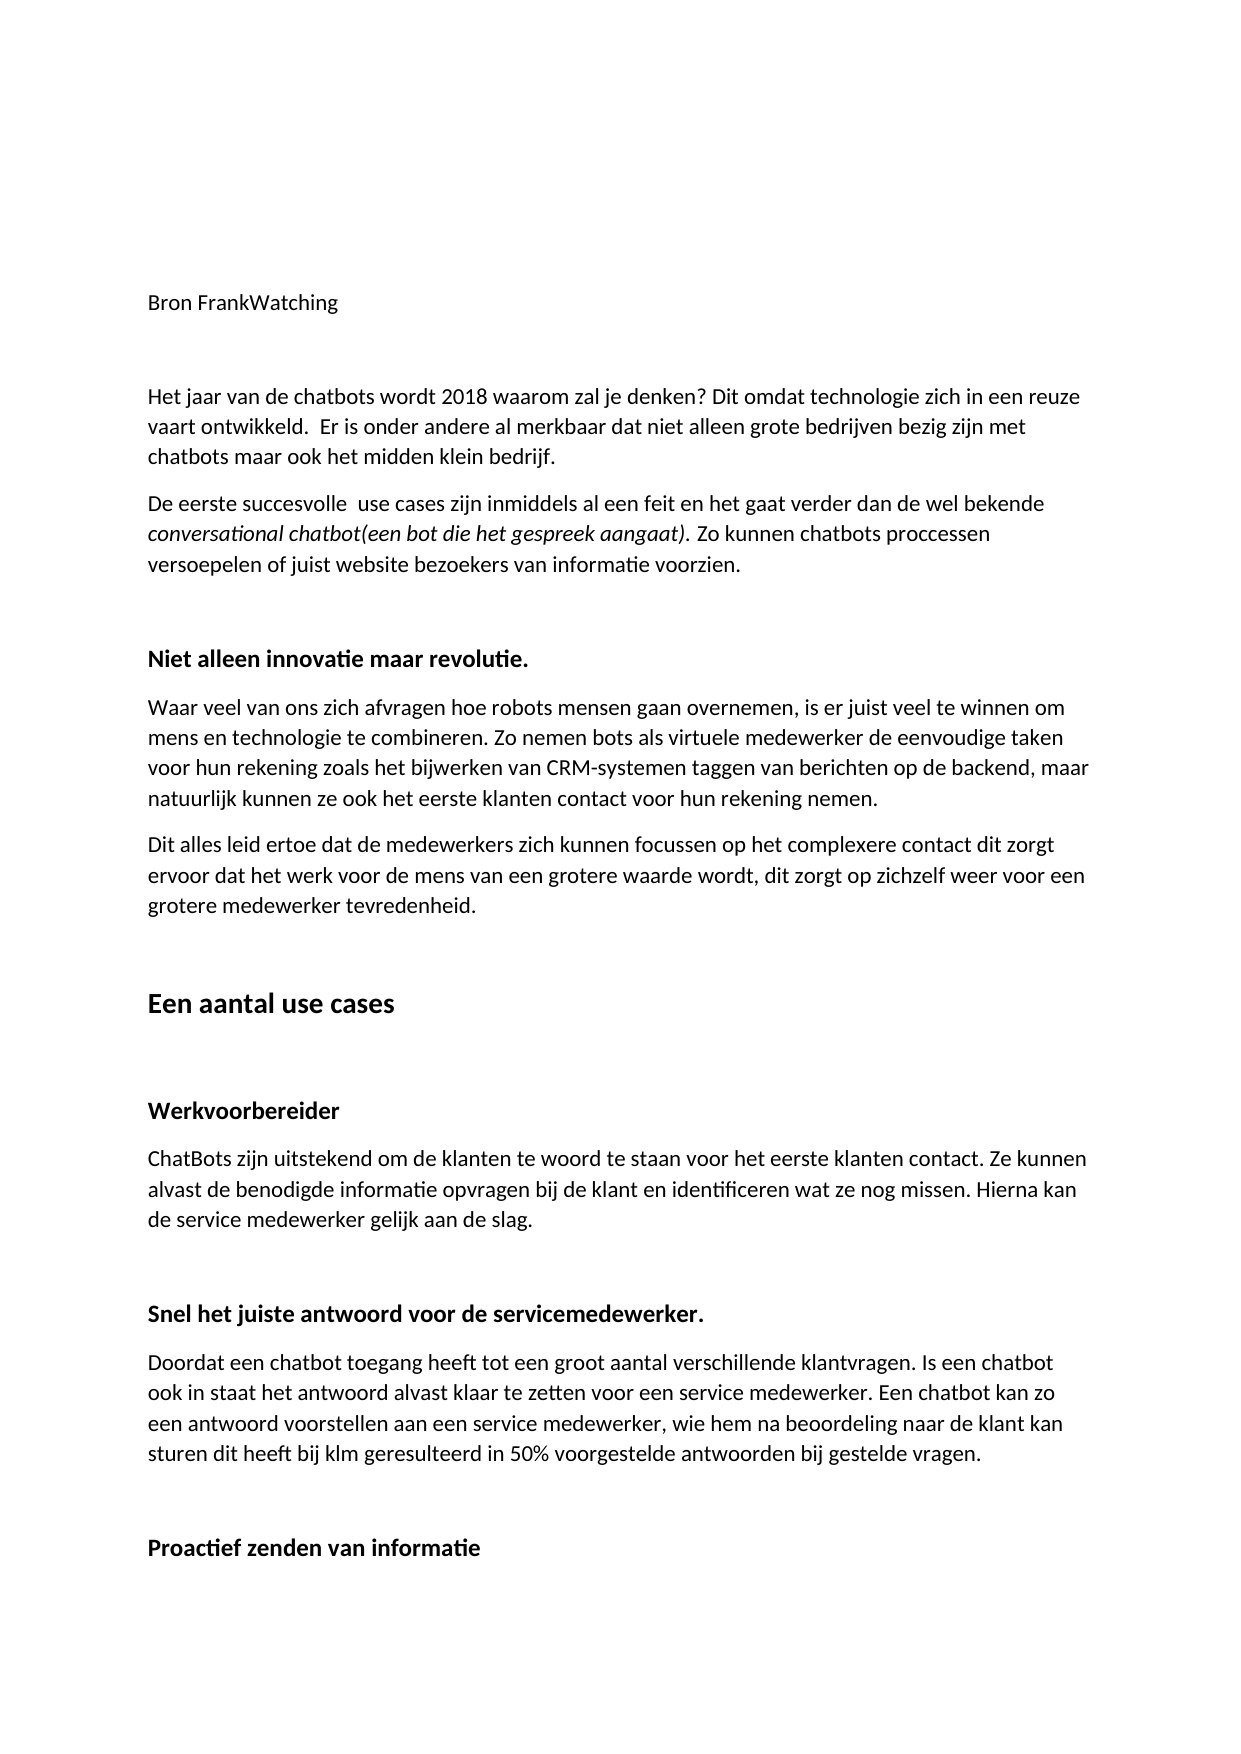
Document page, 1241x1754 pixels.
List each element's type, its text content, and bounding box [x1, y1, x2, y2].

text Bron FrankWatching [148, 288, 1093, 316]
text Dit alles leid ertoe dat de medewerkers zich kunnen focussen op het complexere contact dit zorgt ervoor dat het werk voor de mens van een grotere waarde wordt, dit zorgt op zichzelf weer voor een grotere medewerker tevredenheid. [148, 831, 1093, 919]
text Werkvoorbereider [148, 1095, 1093, 1125]
text ChatBots zijn uitstekend om de klanten te woord te staan voor het eerste klanten contact. Ze kunnen alvast de benodigde informatie opvragen bij de klant en identificeren wat ze nog missen. Hierna kan de service medewerker gelijk aan de slag. [148, 1144, 1093, 1233]
text Het jaar van de chatbots wordt 2018 waarom zal je denken? Dit omdat technologie zich in een reuze vaart ontwikkeld. Er is onder andere al merkbaar dat niet alleen grote bedrijven bezig zijn met chatbots maar ook het midden klein bedrijf. [148, 382, 1093, 470]
text Doordat een chatbot toegang heeft tot een groot aantal verschillende klantvragen. Is een chatbot ook in staat het antwoord alvast klaar te zetten voor een service medewerker. Een chatbot kan zo een antwoord voorstellen aan een service medewerker, wie hem na beoordeling naar de klant kan sturen dit heeft bij klm geresulteerd in 50% voorgestelde antwoorden bij gestelde vragen. [148, 1348, 1093, 1467]
text Snel het juiste antwoord voor de servicemedewerker. [148, 1299, 1093, 1329]
text Proactief zenden van informatie [148, 1533, 1093, 1563]
text Waar veel van ons zich afvragen hoe robots mensen gaan overnemen, is er juist veel te winnen om mens en technologie te combineren. Zo nemen bots als virtuele medewerker de eenvoudige taken voor hun rekening zoals het bijwerken van CRM-systemen taggen van berichten op de backend, maar natuurlijk kunnen ze ook het eerste klanten contact voor hun rekening nemen. [148, 693, 1093, 812]
text De eerste succesvolle use cases zijn inmiddels al een feit en het gaat verder dan de wel bekende conversational chatbot(een bot die het gespreek aangaat). Zo kunnen chatbots proccessen versoepelen of juist website bezoekers van informatie voorzien. [148, 489, 1093, 578]
text Niet alleen innovatie maar revolutie. [148, 643, 1093, 674]
text Een aantal use cases [148, 985, 1093, 1020]
